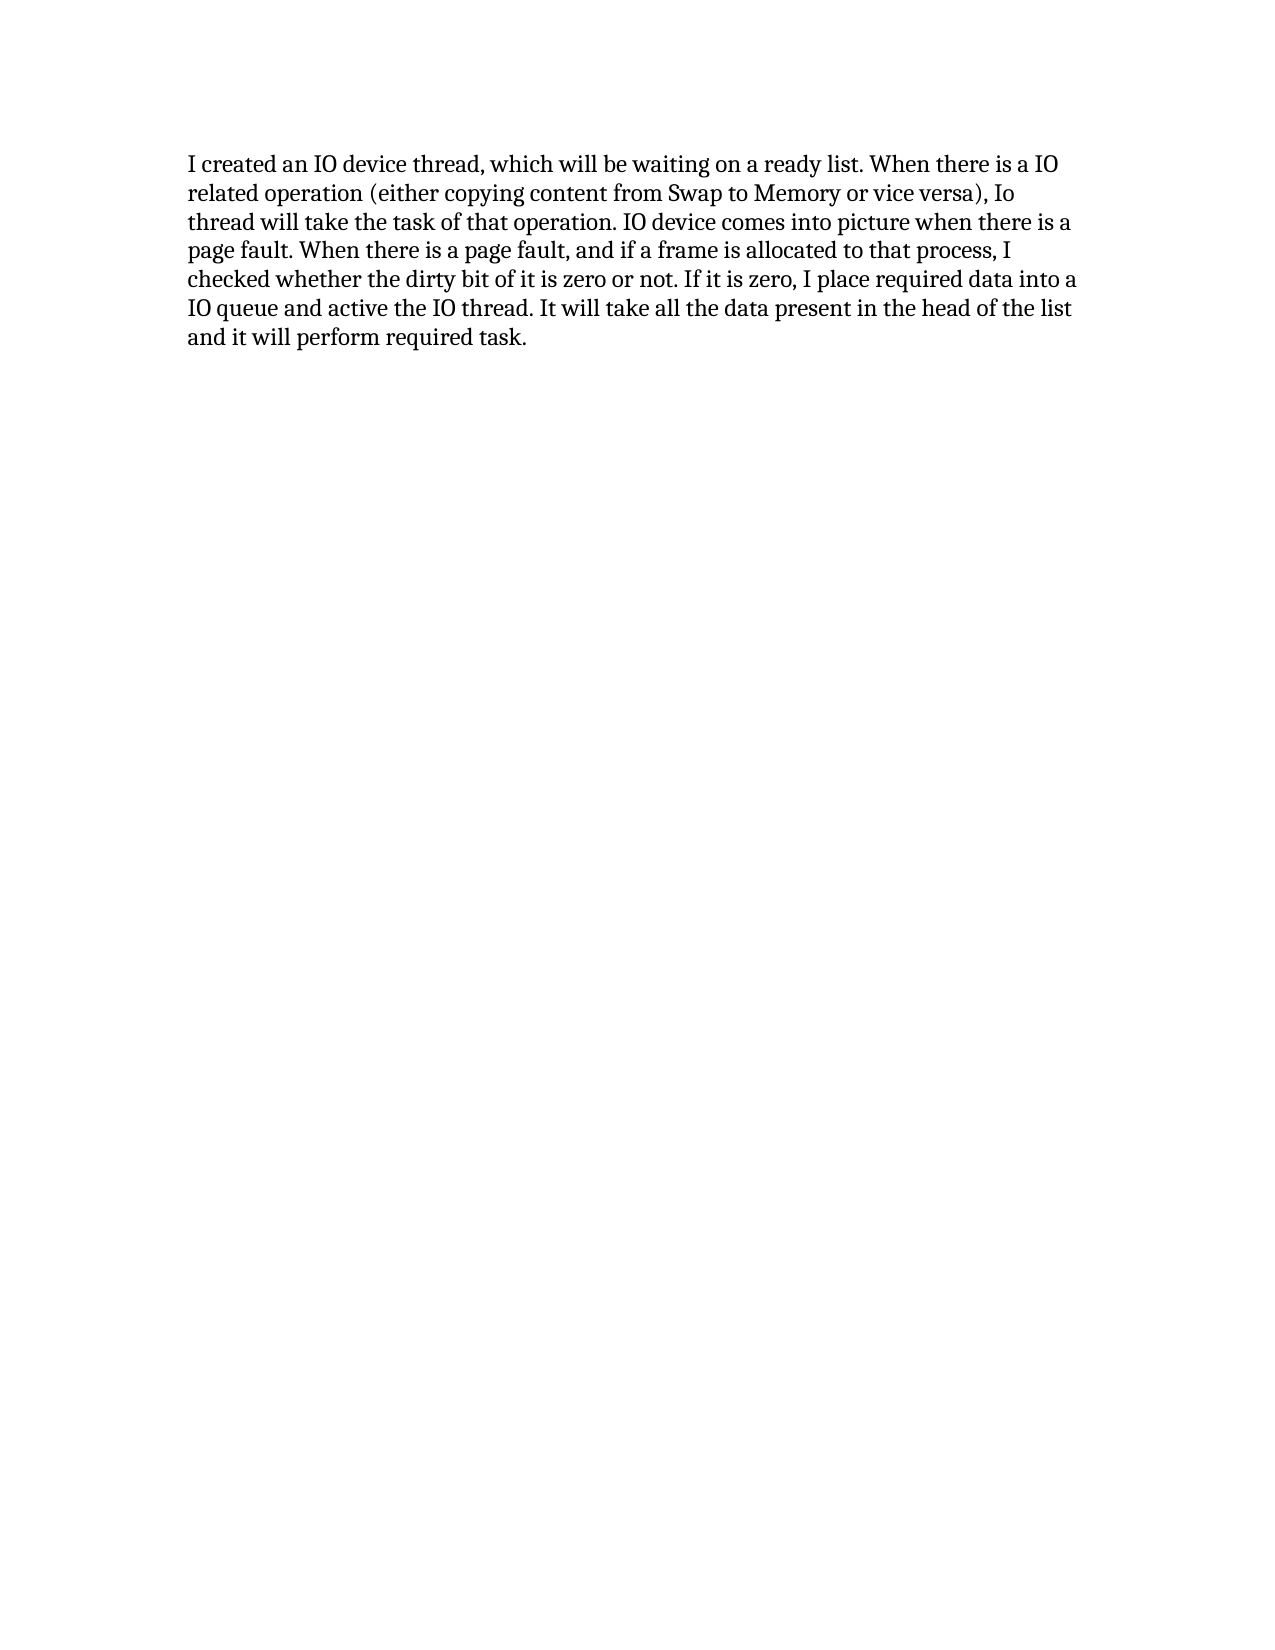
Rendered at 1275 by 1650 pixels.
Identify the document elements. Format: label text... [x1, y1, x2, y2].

text I created an IO device thread, which will be waiting on a ready list. When there is a IO related operation (either copying content from Swap to Memory or vice versa), Io thread will take the task of that operation. IO device comes into picture when there is a page fault. When there is a page fault, and if a frame is allocated to that process, I checked whether the dirty bit of it is zero or not. If it is zero, I place required data into a IO queue and active the IO thread. It will take all the data present in the head of the list and it will perform required task. [187, 150, 1087, 351]
